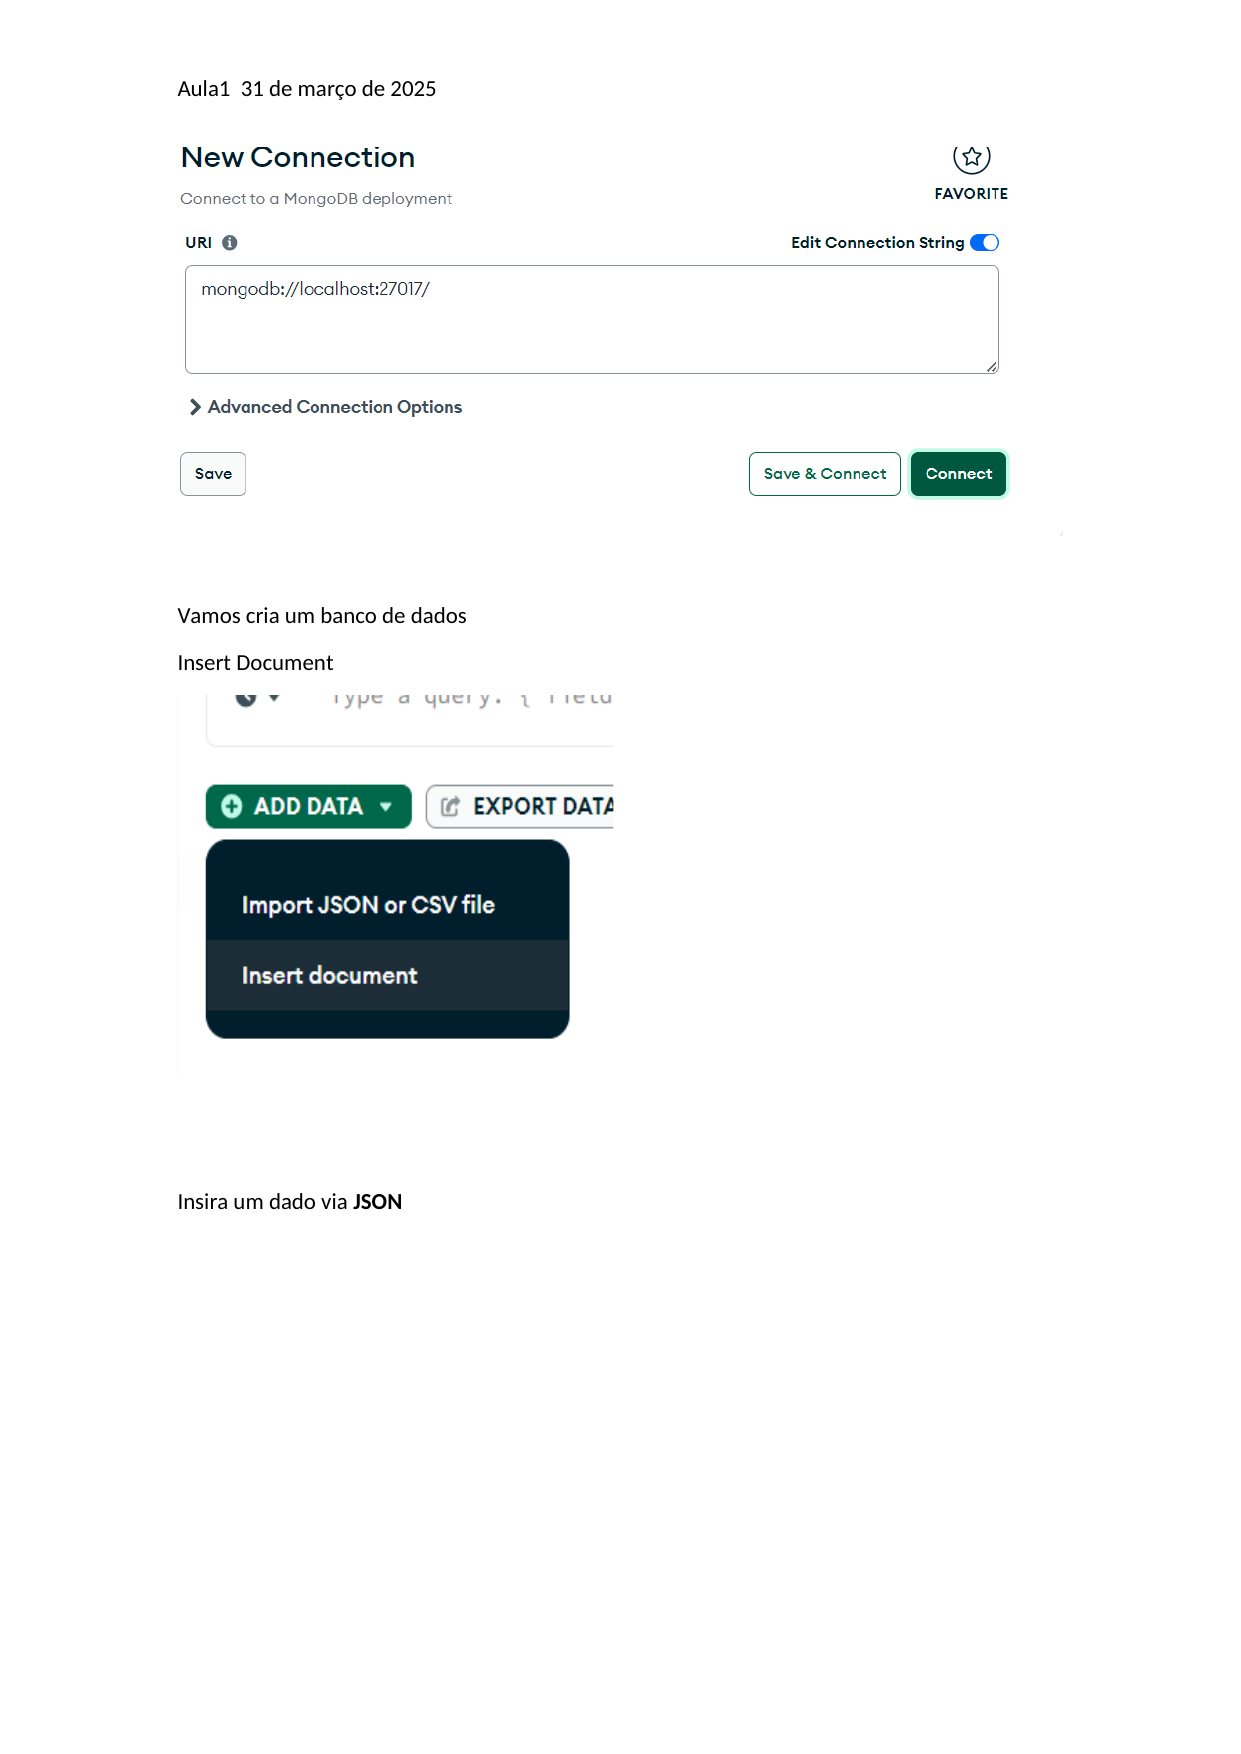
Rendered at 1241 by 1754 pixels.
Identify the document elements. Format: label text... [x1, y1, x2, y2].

text Insira um dado via JSON [177, 1187, 1063, 1215]
text Insert Document [177, 648, 1063, 676]
text Vamos cria um banco de dados [177, 601, 1063, 629]
picture [177, 695, 614, 1075]
picture [177, 147, 1063, 536]
